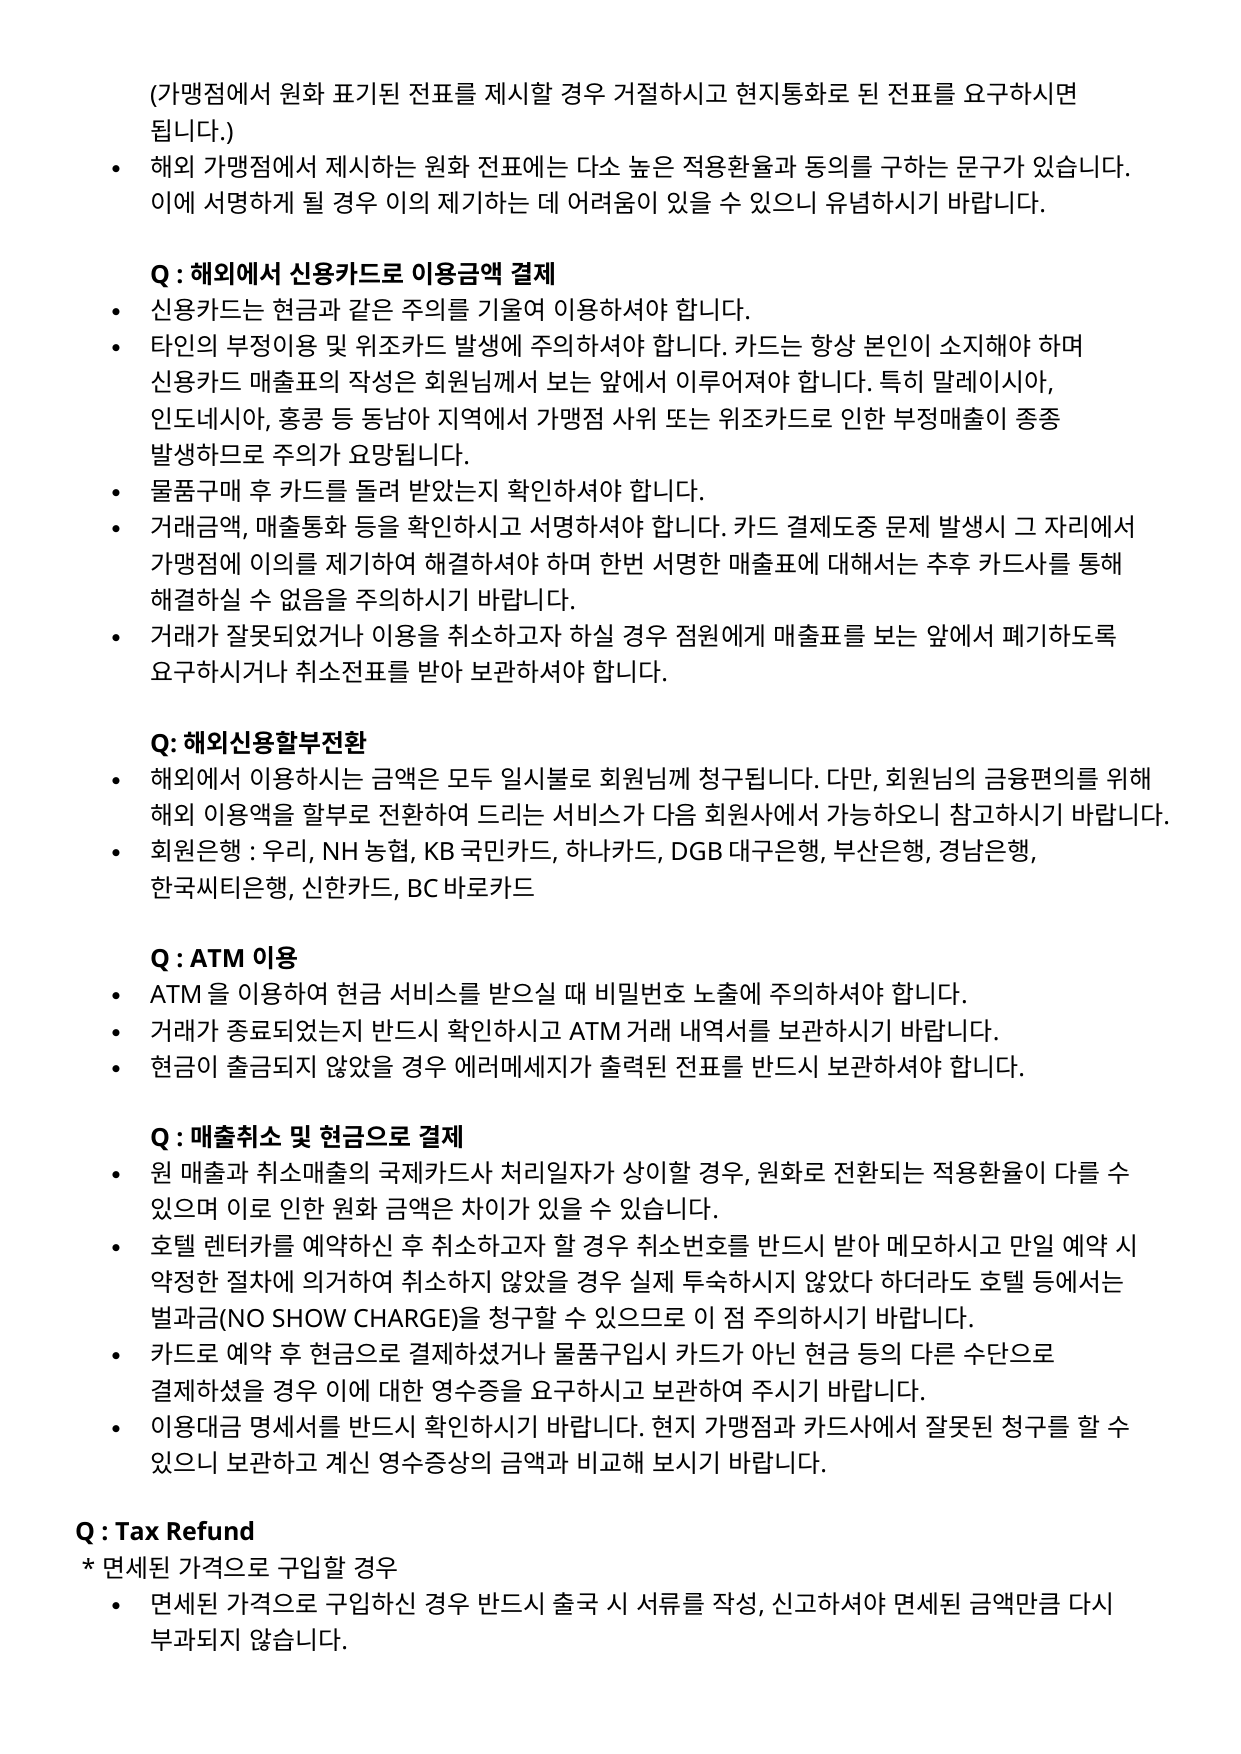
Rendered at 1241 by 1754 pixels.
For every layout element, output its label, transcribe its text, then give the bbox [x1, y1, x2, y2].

list 회원은행 : 우리, NH농협, KB국민카드, 하나카드, DGB대구은행, 부산은행, 경남은행, 한국씨티은행, 신한카드, BC바로카드 [112, 832, 1165, 904]
list 호텔 렌터카를 예약하신 후 취소하고자 할 경우 취소번호를 반드시 받아 메모하시고 만일 예약 시 약정한 절차에 의거하여 취소하지 않았을 경우 실제 투숙하시지 않았다 하더라도 호텔 등에서는 벌과금(NO SHOW CHARGE)을 청구할 수 있으므로 이 점 주의하시기 바랍니다. [112, 1226, 1165, 1335]
list 타인의 부정이용 및 위조카드 발생에 주의하셔야 합니다. 카드는 항상 본인이 소지해야 하며 신용카드 매출표의 작성은 회원님께서 보는 앞에서 이루어져야 합니다. 특히 말레이시아, 인도네시아, 홍콩 등 동남아 지역에서 가맹점 사위 또는 위조카드로 인한 부정매출이 종종 발생하므로 주의가 요망됩니다. [112, 327, 1165, 472]
list 원 매출과 취소매출의 국제카드사 처리일자가 상이할 경우, 원화로 전환되는 적용환율이 다를 수 있으며 이로 인한 원화 금액은 차이가 있을 수 있습니다. [112, 1154, 1165, 1226]
list 면세된 가격으로 구입하신 경우 반드시 출국 시 서류를 작성, 신고하셔야 면세된 금액만큼 다시 부과되지 않습니다. [112, 1584, 1165, 1657]
list 카드로 예약 후 현금으로 결제하셨거나 물품구입시 카드가 아닌 현금 등의 다른 수단으로 결제하셨을 경우 이에 대한 영수증을 요구하시고 보관하여 주시기 바랍니다. [112, 1335, 1165, 1407]
text Q : Tax Refund [75, 1514, 1165, 1548]
list 따라서 해외에서 카드 사용시에는 현지통화 기준으로 결제하는 것이 유리하며 전표에 서명하시기 전에 반드시 거래금액을 확인하시기 바랍니다. (가맹점에서 원화 표기된 전표를 제시할 경우 거절하시고 현지통화로 된 전표를 요구하시면 됩니다.) [112, 75, 1165, 147]
text * 면세된 가격으로 구입할 경우 [75, 1548, 1165, 1584]
list 해외 가맹점에서 제시하는 원화 전표에는 다소 높은 적용환율과 동의를 구하는 문구가 있습니다. 이에 서명하게 될 경우 이의 제기하는 데 어려움이 있을 수 있으니 유념하시기 바랍니다. [112, 147, 1165, 220]
list 거래금액, 매출통화 등을 확인하시고 서명하셔야 합니다. 카드 결제도중 문제 발생시 그 자리에서 가맹점에 이의를 제기하여 해결하셔야 하며 한번 서명한 매출표에 대해서는 추후 카드사를 통해 해결하실 수 없음을 주의하시기 바랍니다. [112, 508, 1165, 617]
list Q : ATM 이용 [150, 904, 1165, 975]
list 현금이 출금되지 않았을 경우 에러메세지가 출력된 전표를 반드시 보관하셔야 합니다. [112, 1047, 1165, 1083]
list Q : 해외에서 신용카드로 이용금액 결제 [150, 254, 1165, 290]
list 물품구매 후 카드를 돌려 받았는지 확인하셔야 합니다. [112, 472, 1165, 508]
list ATM을 이용하여 현금 서비스를 받으실 때 비밀번호 노출에 주의하셔야 합니다. [112, 975, 1165, 1011]
list 거래가 종료되었는지 반드시 확인하시고 ATM거래 내역서를 보관하시기 바랍니다. [112, 1011, 1165, 1047]
list Q : 매출취소 및 현금으로 결제 [150, 1117, 1165, 1154]
list 거래가 잘못되었거나 이용을 취소하고자 하실 경우 점원에게 매출표를 보는 앞에서 폐기하도록 요구하시거나 취소전표를 받아 보관하셔야 합니다. [112, 617, 1165, 689]
list 신용카드는 현금과 같은 주의를 기울여 이용하셔야 합니다. [112, 290, 1165, 327]
list 해외에서 이용하시는 금액은 모두 일시불로 회원님께 청구됩니다. 다만, 회원님의 금융편의를 위해 해외 이용액을 할부로 전환하여 드리는 서비스가 다음 회원사에서 가능하오니 참고하시기 바랍니다. [112, 759, 1165, 832]
list Q: 해외신용할부전환 [150, 723, 1165, 759]
list 이용대금 명세서를 반드시 확인하시기 바랍니다. 현지 가맹점과 카드사에서 잘못된 청구를 할 수 있으니 보관하고 계신 영수증상의 금액과 비교해 보시기 바랍니다. [112, 1407, 1165, 1480]
